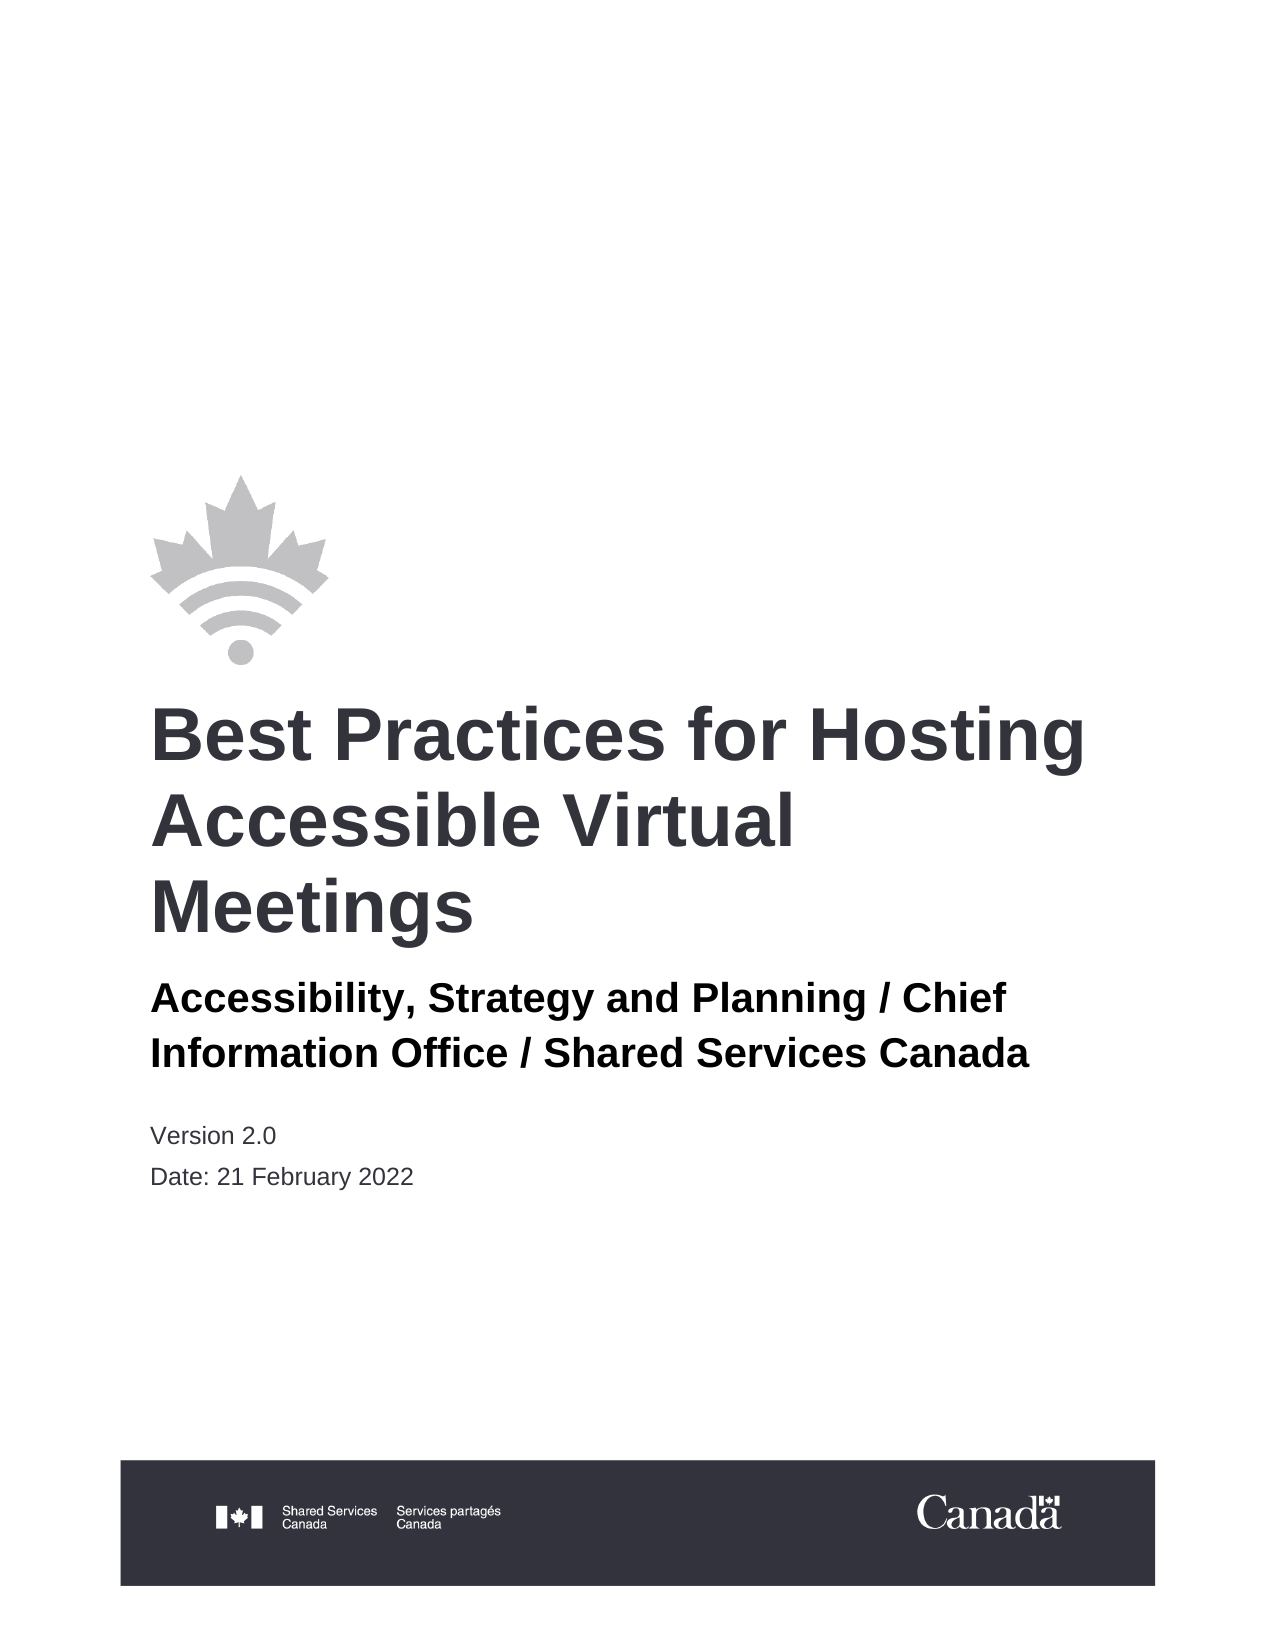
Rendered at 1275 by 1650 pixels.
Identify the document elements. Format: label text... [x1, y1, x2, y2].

subtitle Accessibility, Strategy and Planning / Chief Information Office / Shared Services Canada [150, 973, 1125, 1076]
picture [150, 475, 329, 665]
subtitle Best Practices for Hosting Accessible Virtual Meetings [150, 689, 1125, 948]
text Version 2.0 [150, 1121, 1125, 1150]
text Date: 21 February 2022 [150, 1162, 1125, 1191]
picture [120, 1460, 1156, 1586]
